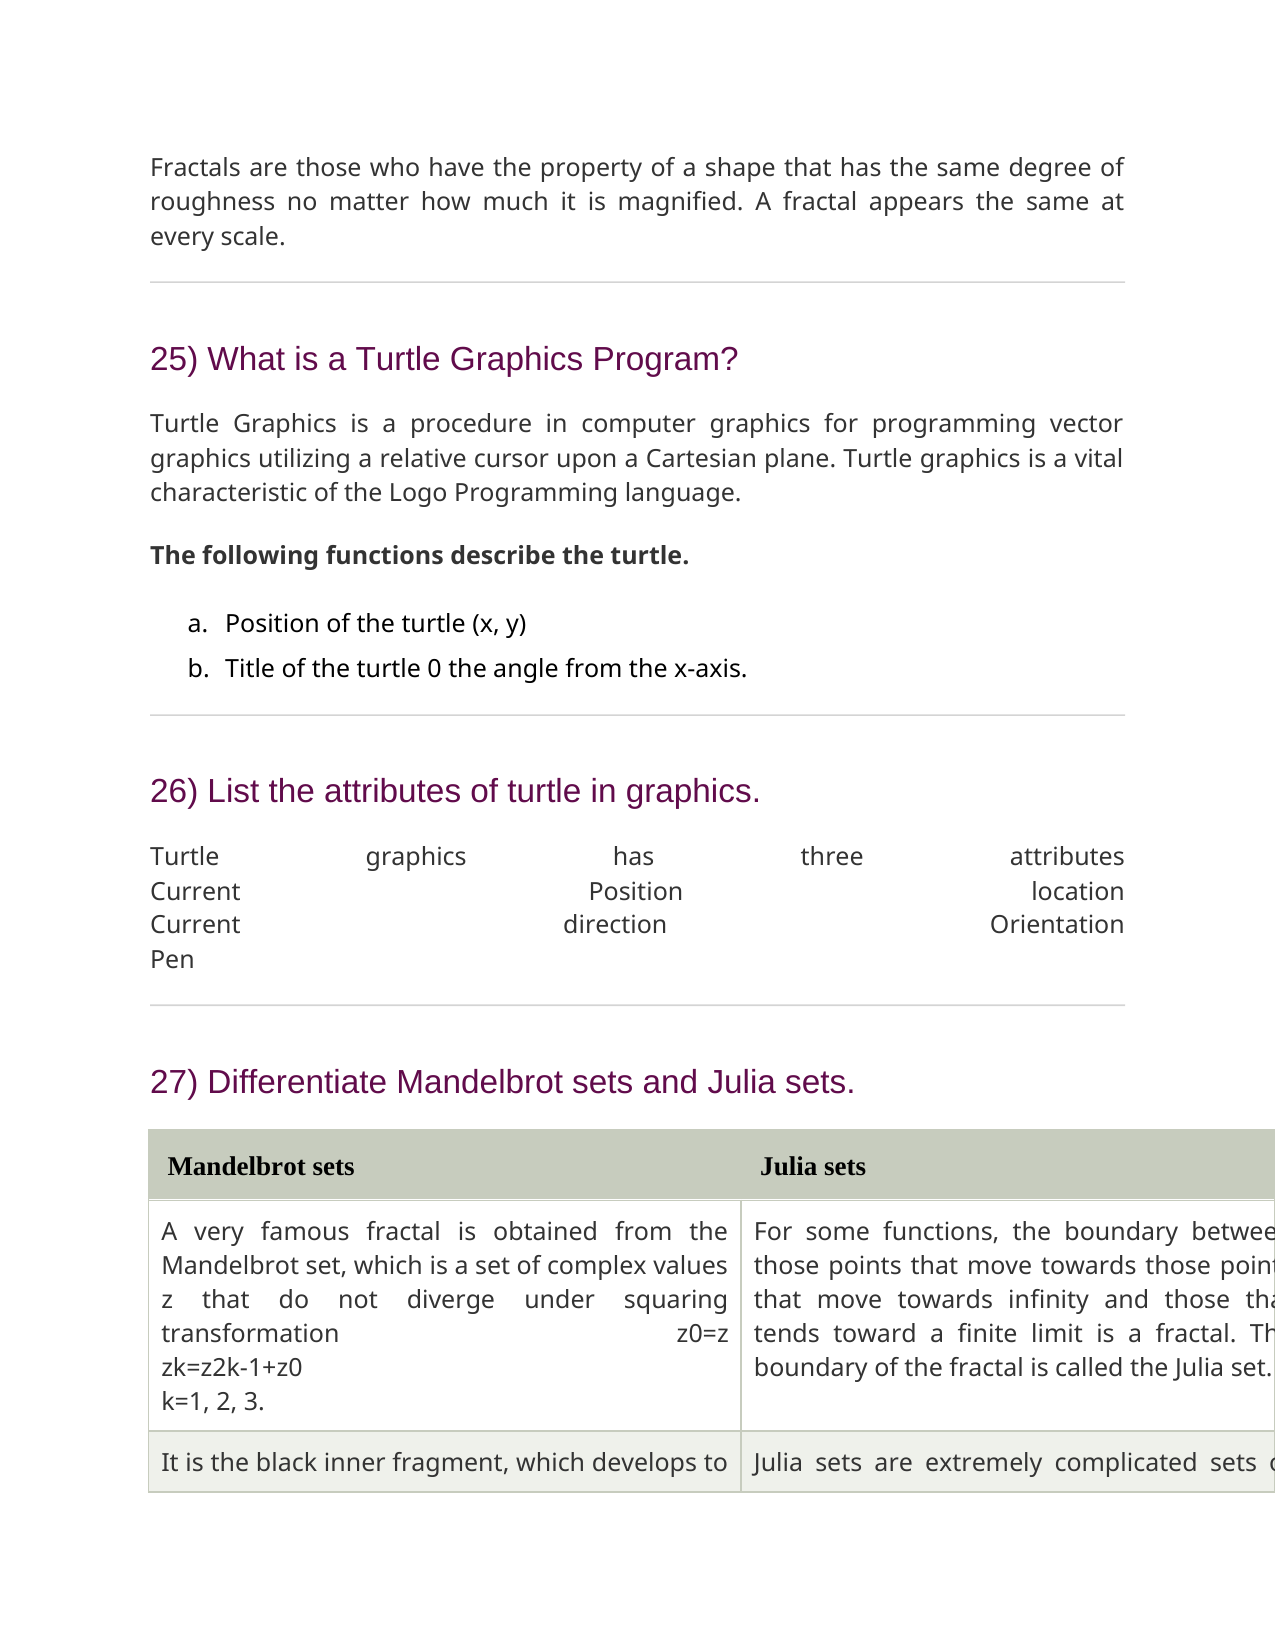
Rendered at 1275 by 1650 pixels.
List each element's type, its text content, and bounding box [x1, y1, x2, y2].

text Fractals are those who have the property of a shape that has the same degree of roughness no matter how much it is magnified. A fractal appears the same at every scale. [150, 150, 1125, 252]
table_cell For some functions, the boundary between those points that move towards those points that move towards infinity and those that tends toward a finite limit is a fractal. The boundary of the fractal is called the Julia set. [742, 1201, 1274, 1430]
text 27) Differentiate Mandelbrot sets and Julia sets. [150, 1062, 1125, 1100]
table_cell A very famous fractal is obtained from the Mandelbrot set, which is a set of complex values z that do not diverge under squaring transformation z0=z zk=z2k-1+z0 k=1, 2, 3. [149, 1201, 740, 1430]
list Position of the turtle (x, y) [187, 601, 1125, 640]
text 26) List the attributes of turtle in graphics. [150, 771, 1125, 810]
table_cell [149, 1432, 740, 1491]
text 25) What is a Turtle Graphics Program? [150, 338, 1125, 377]
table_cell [742, 1432, 1274, 1491]
text Turtle Graphics is a procedure in computer graphics for programming vector graphics utilizing a relative cursor upon a Cartesian plane. Turtle graphics is a vital characteristic of the Logo Programming language. [150, 406, 1125, 508]
table_header Julia sets [741, 1131, 1274, 1199]
table_header Mandelbrot sets [149, 1131, 741, 1199]
text Turtle graphics has three attributes Current Position location Current direction Orientation Pen [150, 839, 1125, 975]
text The following functions describe the turtle. [150, 537, 1125, 572]
list Title of the turtle 0 the angle from the x-axis. [187, 646, 1125, 685]
